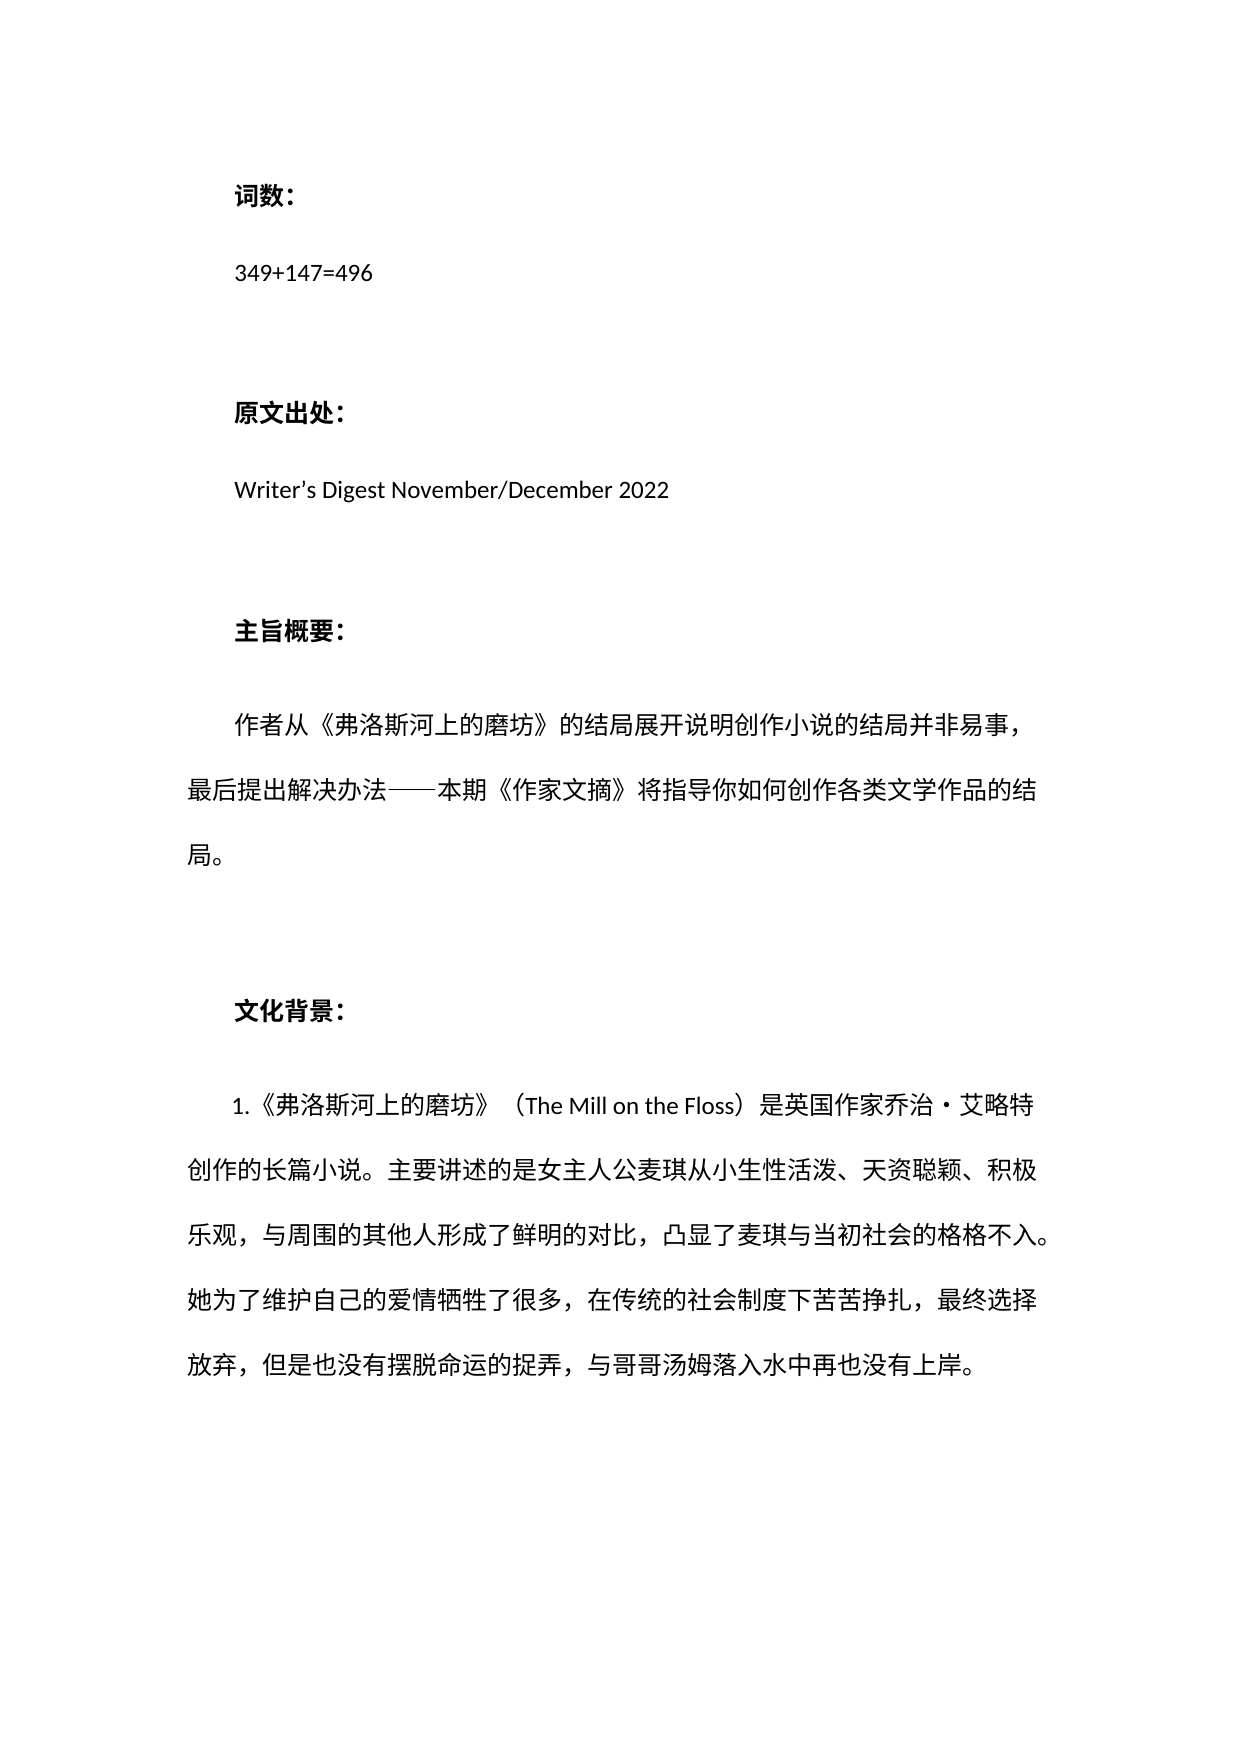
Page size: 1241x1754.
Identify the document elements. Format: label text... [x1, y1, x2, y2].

text 原文出处： [187, 379, 1053, 444]
text 349+147=496 [187, 256, 1053, 289]
text 1.《弗洛斯河上的磨坊》（The Mill on the Floss）是英国作家乔治•艾略特创作的长篇小说。主要讲述的是女主人公麦琪从小生性活泼、天资聪颖、积极乐观，与周围的其他人形成了鲜明的对比，凸显了麦琪与当初社会的格格不入。她为了维护自己的爱情牺牲了很多，在传统的社会制度下苦苦挣扎，最终选择放弃，但是也没有摆脱命运的捉弄，与哥哥汤姆落入水中再也没有上岸。 [187, 1071, 1053, 1396]
text 主旨概要： [187, 597, 1053, 662]
text 文化背景： [187, 977, 1053, 1042]
text 词数： [187, 162, 1053, 227]
text Writer’s Digest November/December 2022 [187, 474, 1053, 506]
text 作者从《弗洛斯河上的磨坊》的结局展开说明创作小说的结局并非易事，最后提出解决办法——本期《作家文摘》将指导你如何创作各类文学作品的结局。 [187, 691, 1053, 886]
